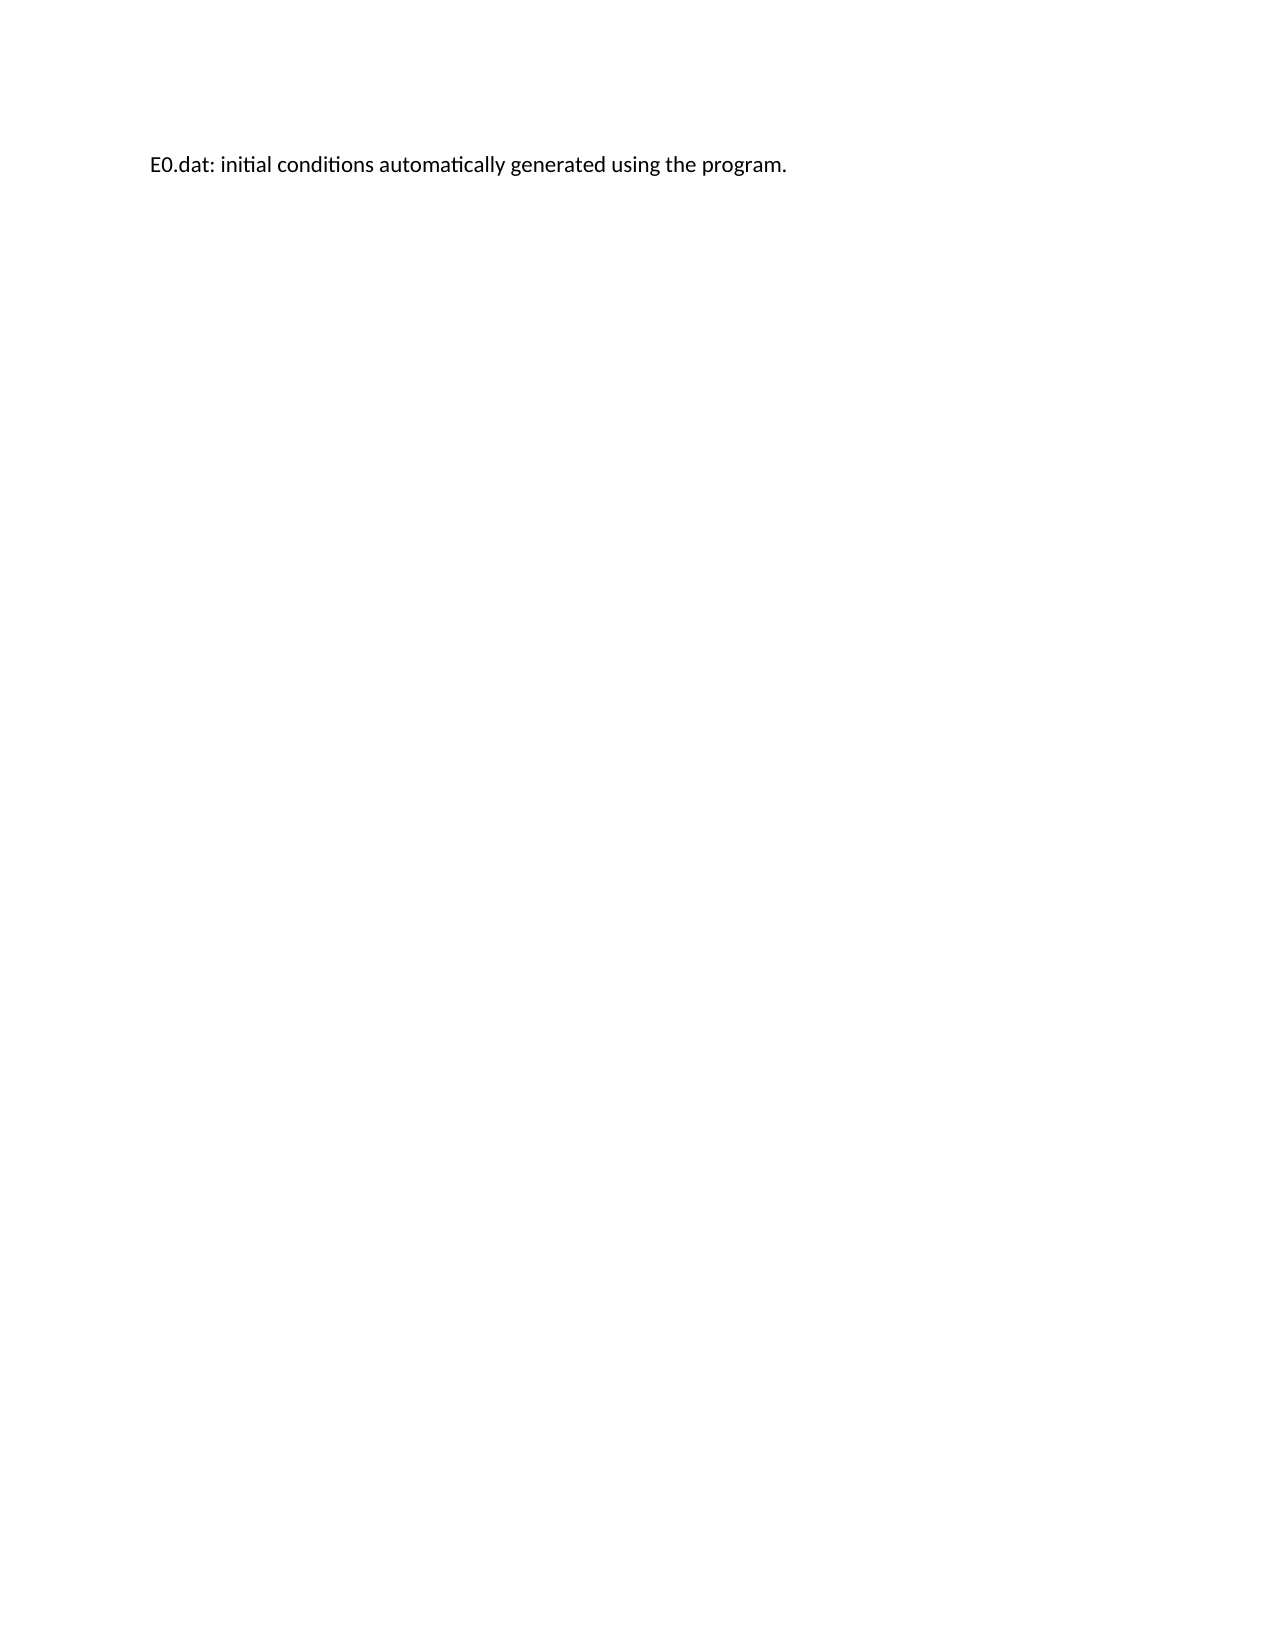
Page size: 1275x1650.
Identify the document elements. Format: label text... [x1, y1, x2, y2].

text E0.dat: initial conditions automatically generated using the program. [150, 150, 1125, 178]
